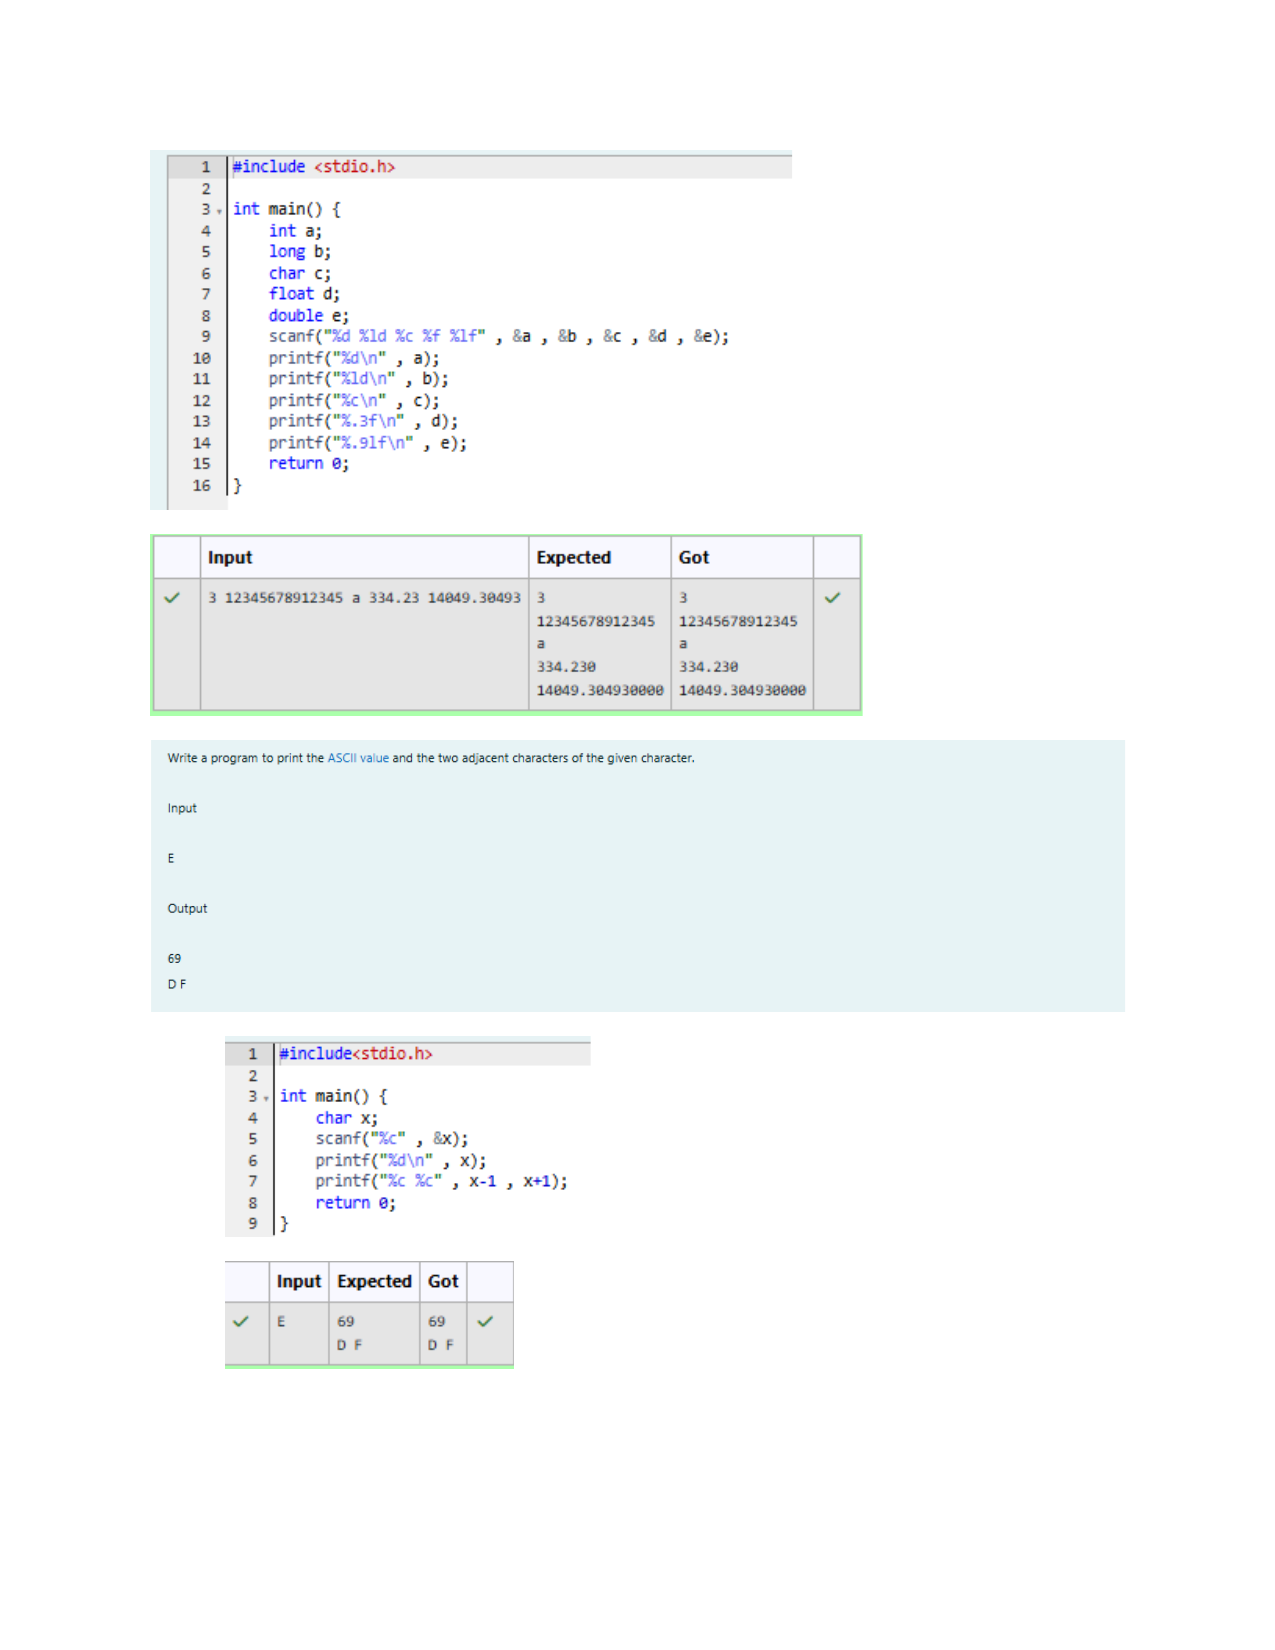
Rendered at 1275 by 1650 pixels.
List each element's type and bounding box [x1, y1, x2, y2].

picture [150, 150, 793, 510]
picture [150, 740, 1125, 1012]
picture [225, 1261, 514, 1369]
picture [225, 1036, 591, 1237]
picture [150, 534, 863, 716]
